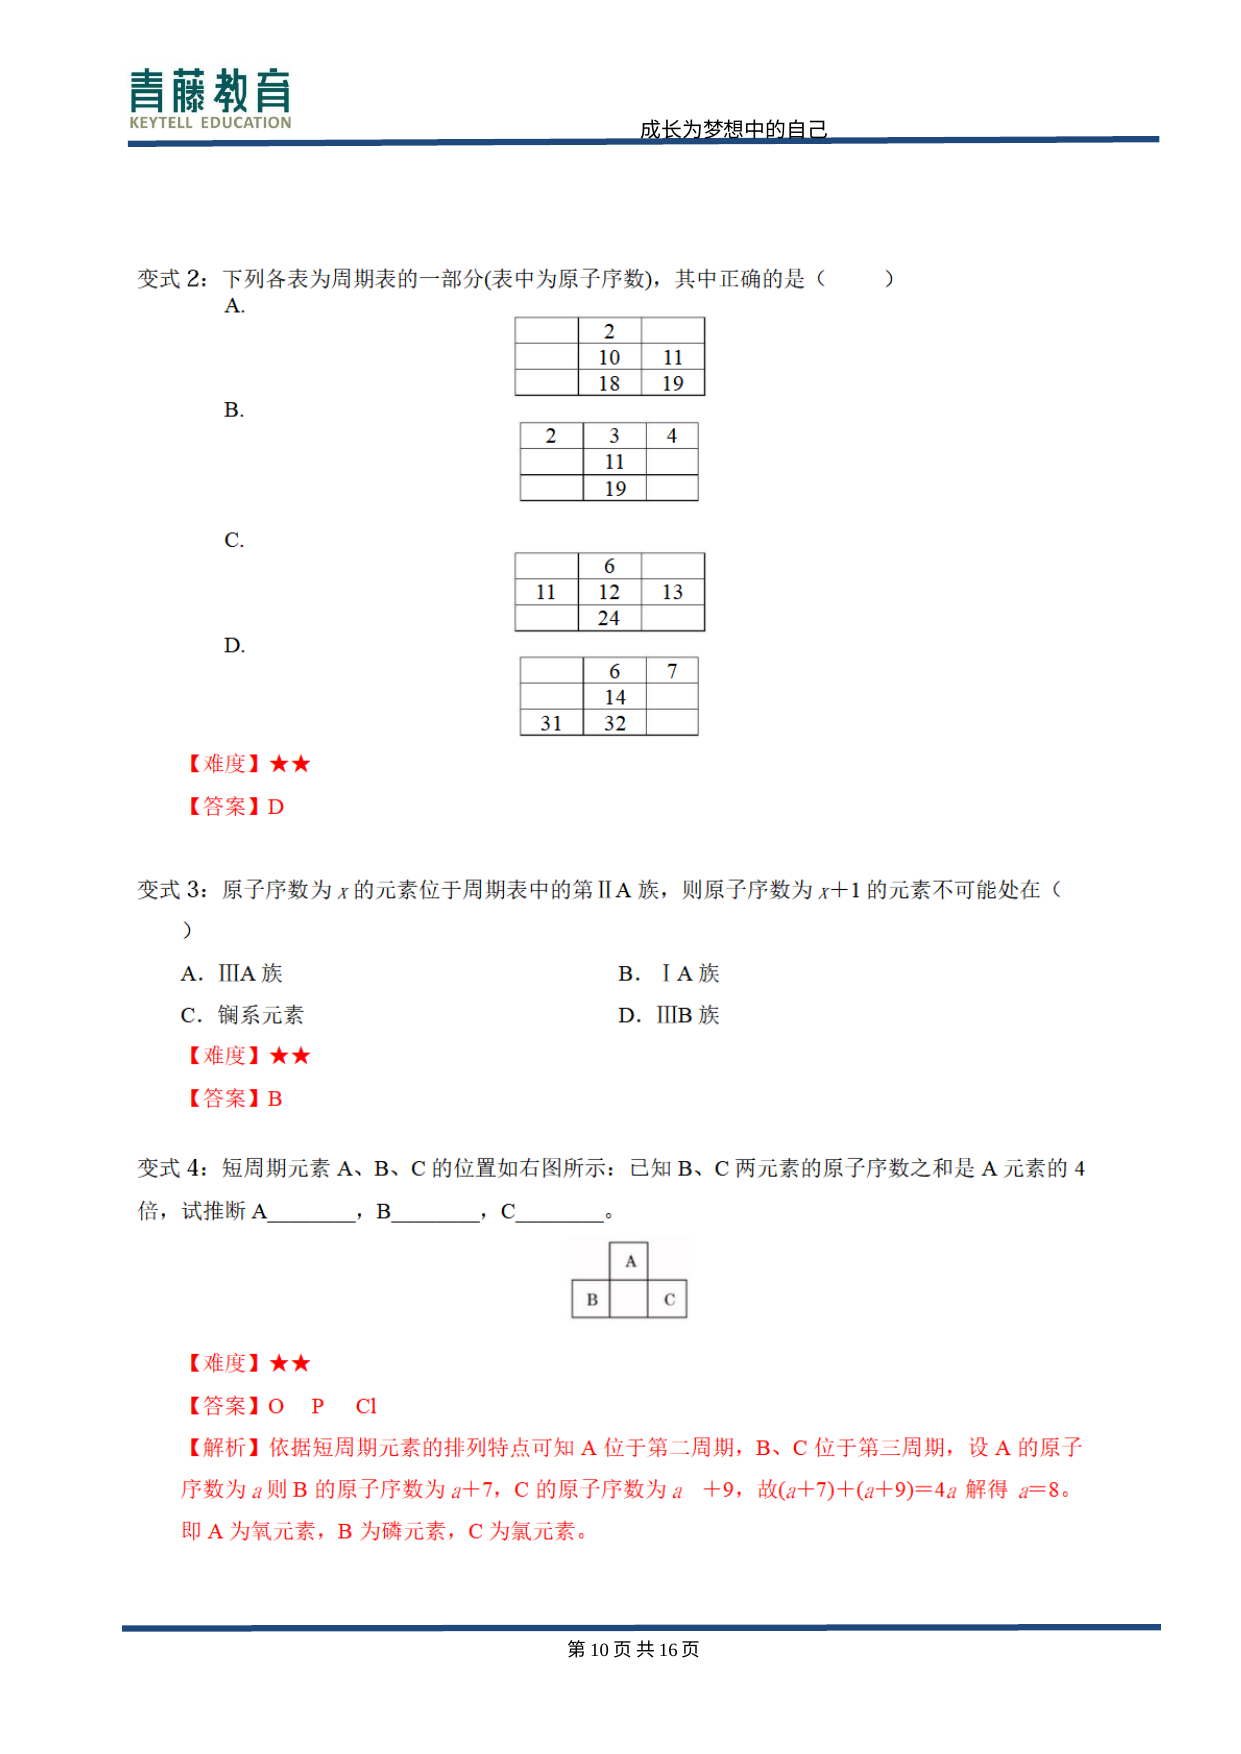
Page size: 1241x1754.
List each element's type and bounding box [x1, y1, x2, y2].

picture [113, 51, 303, 134]
picture [117, 253, 1110, 1576]
